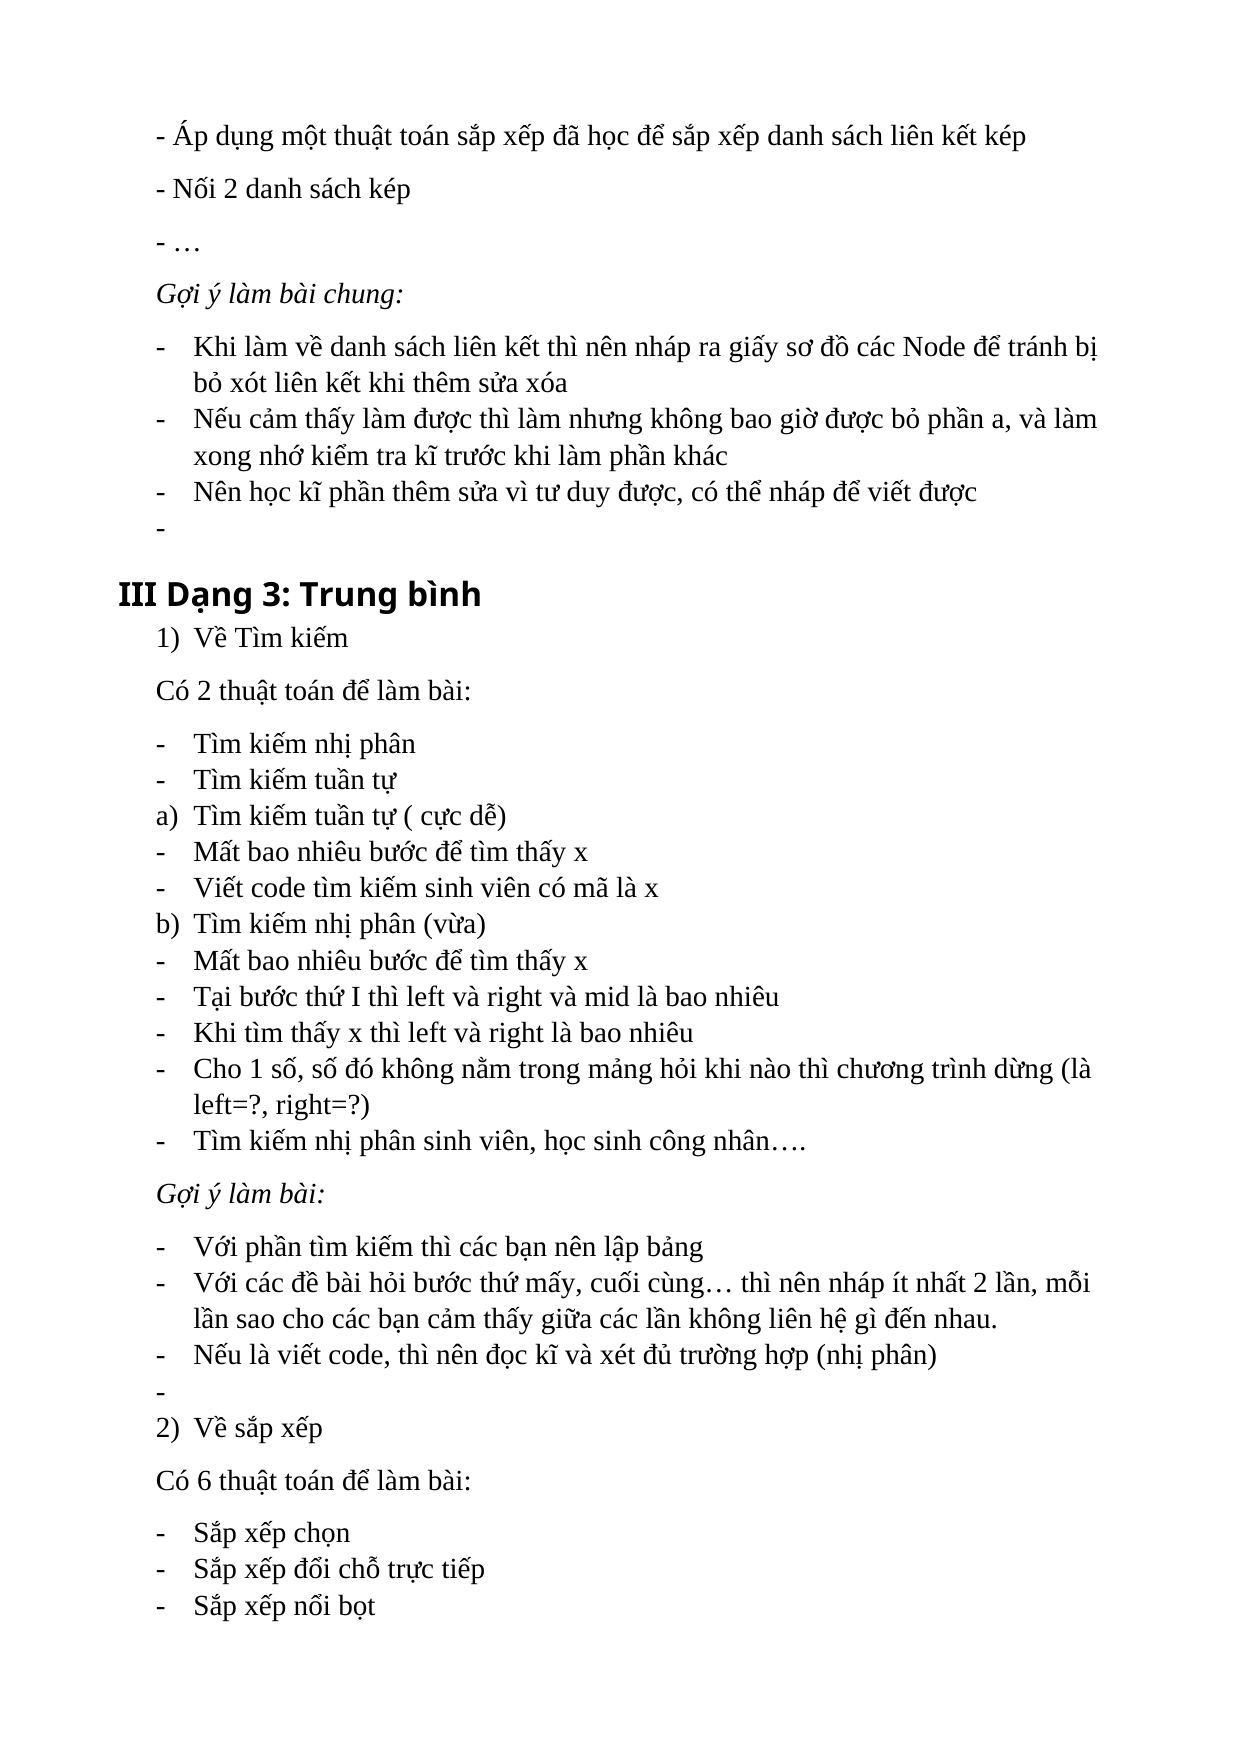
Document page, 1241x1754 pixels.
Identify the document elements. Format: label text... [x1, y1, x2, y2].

list Tìm kiếm tuần tự [156, 762, 1122, 796]
list Mất bao nhiêu bước để tìm thấy x [156, 943, 1122, 976]
list Nếu cảm thấy làm được thì làm nhưng không bao giờ được bỏ phần a, và làm xong nhớ kiểm tra kĩ trước khi làm phần khác [156, 402, 1122, 471]
list Sắp xếp đổi chỗ trực tiếp [156, 1552, 1122, 1585]
list Tìm kiếm nhị phân sinh viên, học sinh công nhân…. [156, 1123, 1122, 1157]
list Mất bao nhiêu bước để tìm thấy x [156, 834, 1122, 868]
list Khi làm về danh sách liên kết thì nên nháp ra giấy sơ đồ các Node để tránh bị bỏ xót liên kết khi thêm sửa xóa [156, 329, 1122, 399]
list Với các đề bài hỏi bước thứ mấy, cuối cùng… thì nên nháp ít nhất 2 lần, mỗi lần sao cho các bạn cảm thấy giữa các lần không liên hệ gì đến nhau. [156, 1265, 1122, 1335]
list Sắp xếp nổi bọt [156, 1588, 1122, 1621]
list Về sắp xếp [156, 1410, 1122, 1443]
text - Áp dụng một thuật toán sắp xếp đã học để sắp xếp danh sách liên kết kép [156, 118, 1122, 152]
list Tại bước thứ I thì left và right và mid là bao nhiêu [156, 979, 1122, 1012]
text - Nối 2 danh sách kép [156, 171, 1122, 204]
list Viết code tìm kiếm sinh viên có mã là x [156, 870, 1122, 904]
list Nếu là viết code, thì nên đọc kĩ và xét đủ trường hợp (nhị phân) [156, 1337, 1122, 1371]
list Nên học kĩ phần thêm sửa vì tư duy được, có thể nháp để viết được [156, 474, 1122, 507]
list Tìm kiếm nhị phân [156, 726, 1122, 759]
list Về Tìm kiếm [156, 620, 1122, 654]
text Có 6 thuật toán để làm bài: [156, 1463, 1122, 1496]
list Tìm kiếm tuần tự ( cực dễ) [156, 798, 1122, 832]
list Cho 1 số, số đó không nằm trong mảng hỏi khi nào thì chương trình dừng (là left=?, right=?) [156, 1051, 1122, 1121]
list Khi tìm thấy x thì left và right là bao nhiêu [156, 1015, 1122, 1048]
text Có 2 thuật toán để làm bài: [156, 673, 1122, 707]
text Gợi ý làm bài: [156, 1176, 1122, 1210]
text - … [156, 224, 1122, 257]
list Sắp xếp chọn [156, 1515, 1122, 1549]
list Tìm kiếm nhị phân (vừa) [156, 907, 1122, 940]
subtitle III Dạng 3: Trung bình [118, 571, 1122, 617]
text Gợi ý làm bài chung: [156, 277, 1122, 310]
list Với phần tìm kiếm thì các bạn nên lập bảng [156, 1229, 1122, 1263]
